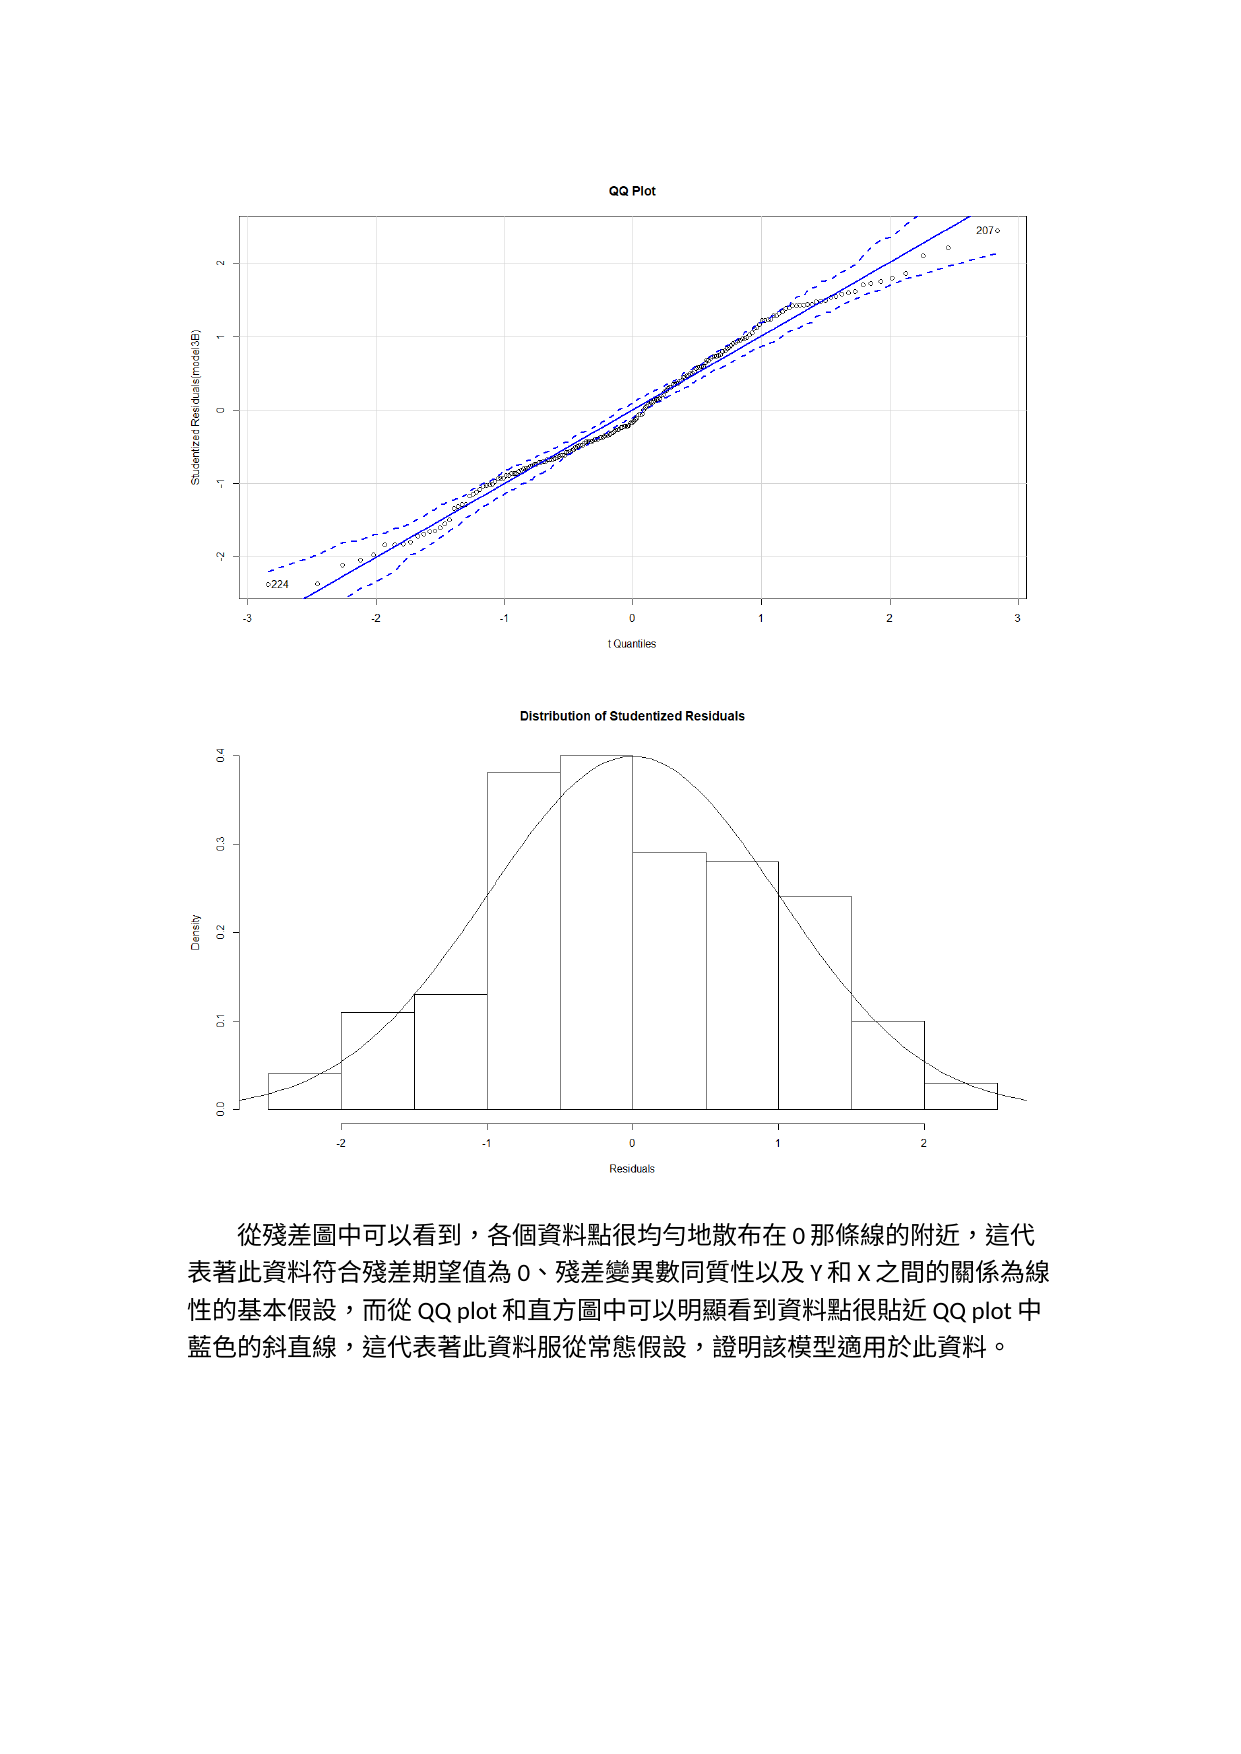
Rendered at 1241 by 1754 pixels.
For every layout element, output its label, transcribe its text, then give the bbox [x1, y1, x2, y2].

picture [187, 164, 1053, 663]
text 從殘差圖中可以看到，各個資料點很均勻地散布在0那條線的附近，這代表著此資料符合殘差期望值為0、殘差變異數同質性以及Y和X之間的關係為線性的基本假設，而從QQ plot和直方圖中可以明顯看到資料點很貼近QQ plot中藍色的斜直線，這代表著此資料服從常態假設，證明該模型適用於此資料。 [187, 1214, 1053, 1364]
picture [187, 689, 1053, 1188]
